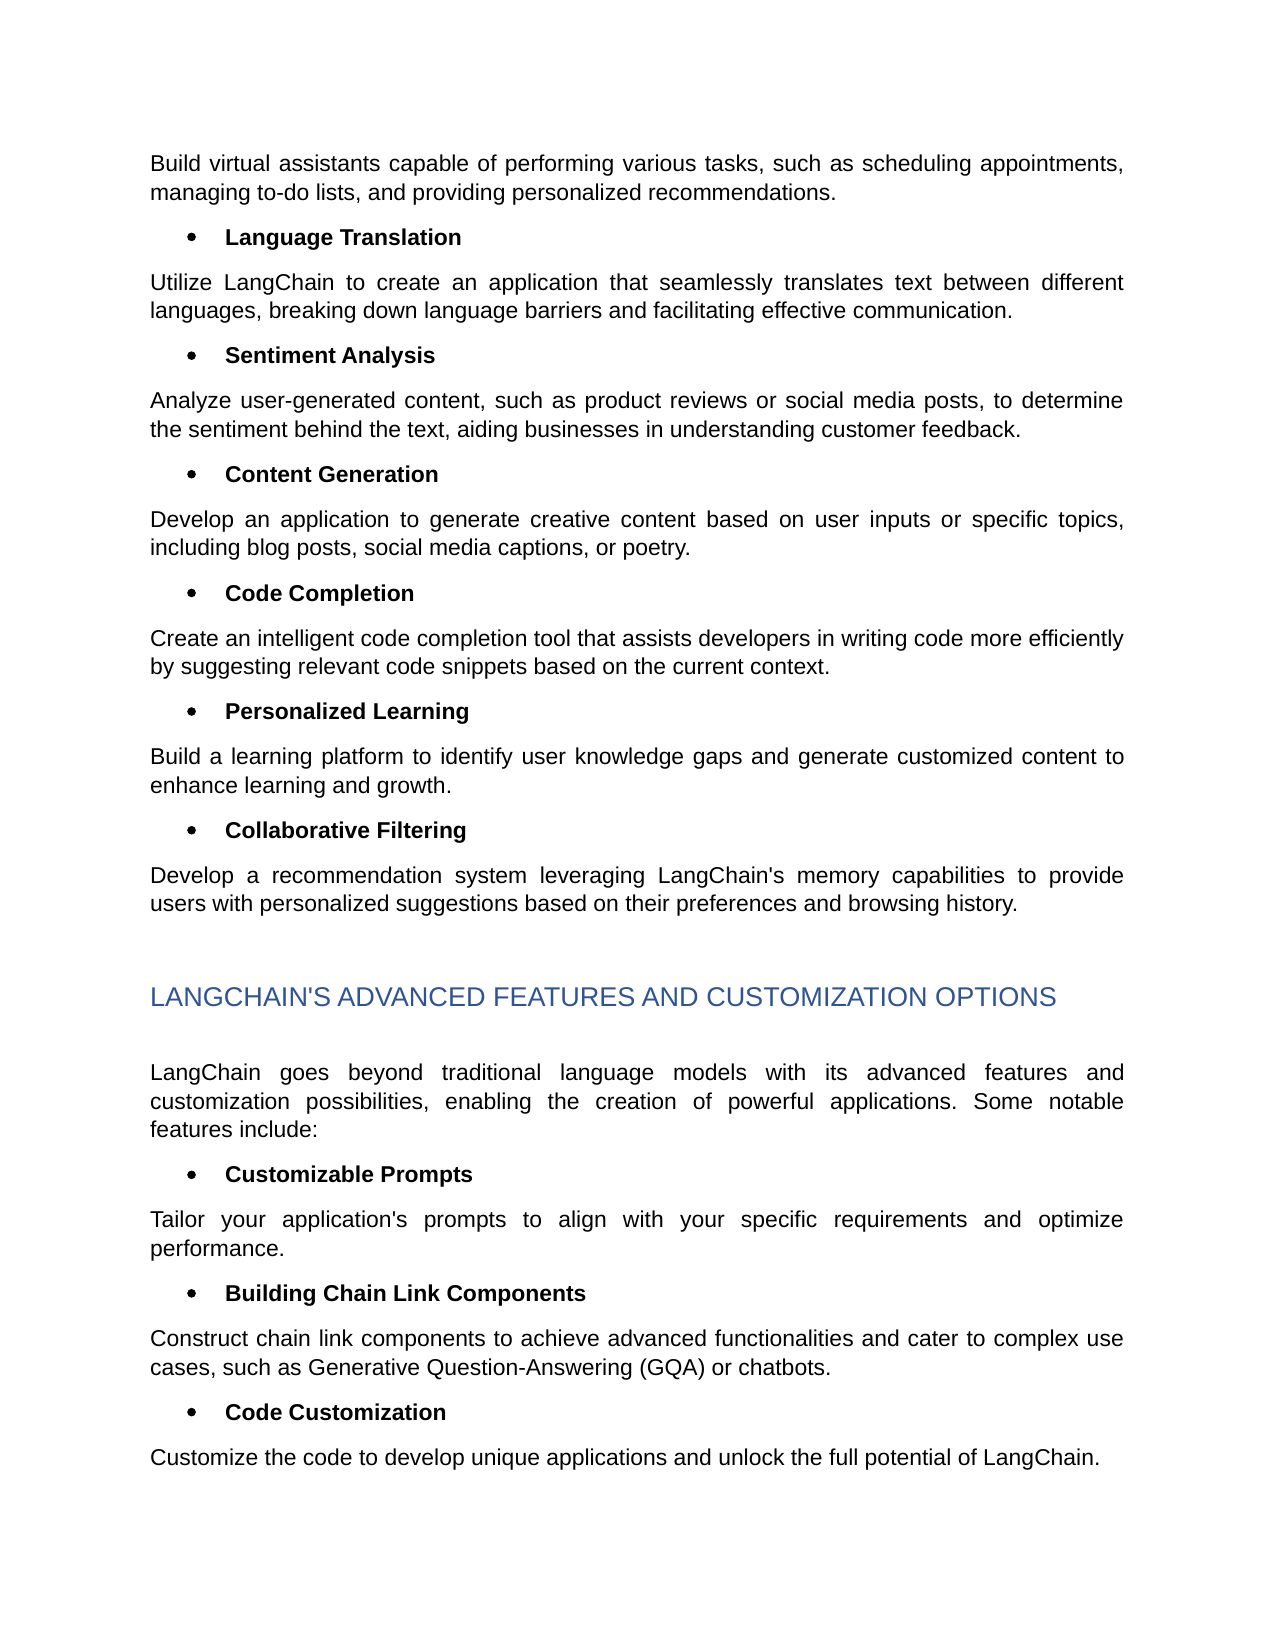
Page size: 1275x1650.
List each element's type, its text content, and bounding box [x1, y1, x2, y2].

text Construct chain link components to achieve advanced functionalities and cater to complex use cases, such as Generative Question-Answering (GQA) or chatbots. [150, 1325, 1125, 1380]
text Tailor your application's prompts to align with your specific requirements and optimize performance. [150, 1206, 1125, 1261]
list Sentiment Analysis [187, 342, 1125, 368]
list Personalized Learning [187, 698, 1125, 724]
list Code Customization [187, 1399, 1125, 1425]
list Content Generation [187, 461, 1125, 487]
text Build virtual assistants capable of performing various tasks, such as scheduling appointments, managing to-do lists, and providing personalized recommendations. [150, 150, 1125, 205]
list Code Completion [187, 579, 1125, 606]
list Building Chain Link Components [187, 1280, 1125, 1306]
list Customizable Prompts [187, 1161, 1125, 1188]
text Create an intelligent code completion tool that assists developers in writing code more efficiently by suggesting relevant code snippets based on the current context. [150, 624, 1125, 679]
text Build a learning platform to identify user knowledge gaps and generate customized content to enhance learning and growth. [150, 743, 1125, 798]
text Develop a recommendation system leveraging LangChain's memory capabilities to provide users with personalized suggestions based on their preferences and browsing history. [150, 862, 1125, 917]
text LangChain goes beyond traditional language models with its advanced features and customization possibilities, enabling the creation of powerful applications. Some notable features include: [150, 1059, 1125, 1143]
text Develop an application to generate creative content based on user inputs or specific topics, including blog posts, social media captions, or poetry. [150, 506, 1125, 561]
text Analyze user-generated content, such as product reviews or social media posts, to determine the sentiment behind the text, aiding businesses in understanding customer feedback. [150, 387, 1125, 442]
list Collaborative Filtering [187, 817, 1125, 843]
list Language Translation [187, 223, 1125, 250]
text Customize the code to develop unique applications and unlock the full potential of LangChain. [150, 1444, 1125, 1470]
text Utilize LangChain to create an application that seamlessly translates text between different languages, breaking down language barriers and facilitating effective communication. [150, 269, 1125, 323]
subtitle LANGCHAIN'S ADVANCED FEATURES AND CUSTOMIZATION OPTIONS [150, 981, 1125, 1012]
